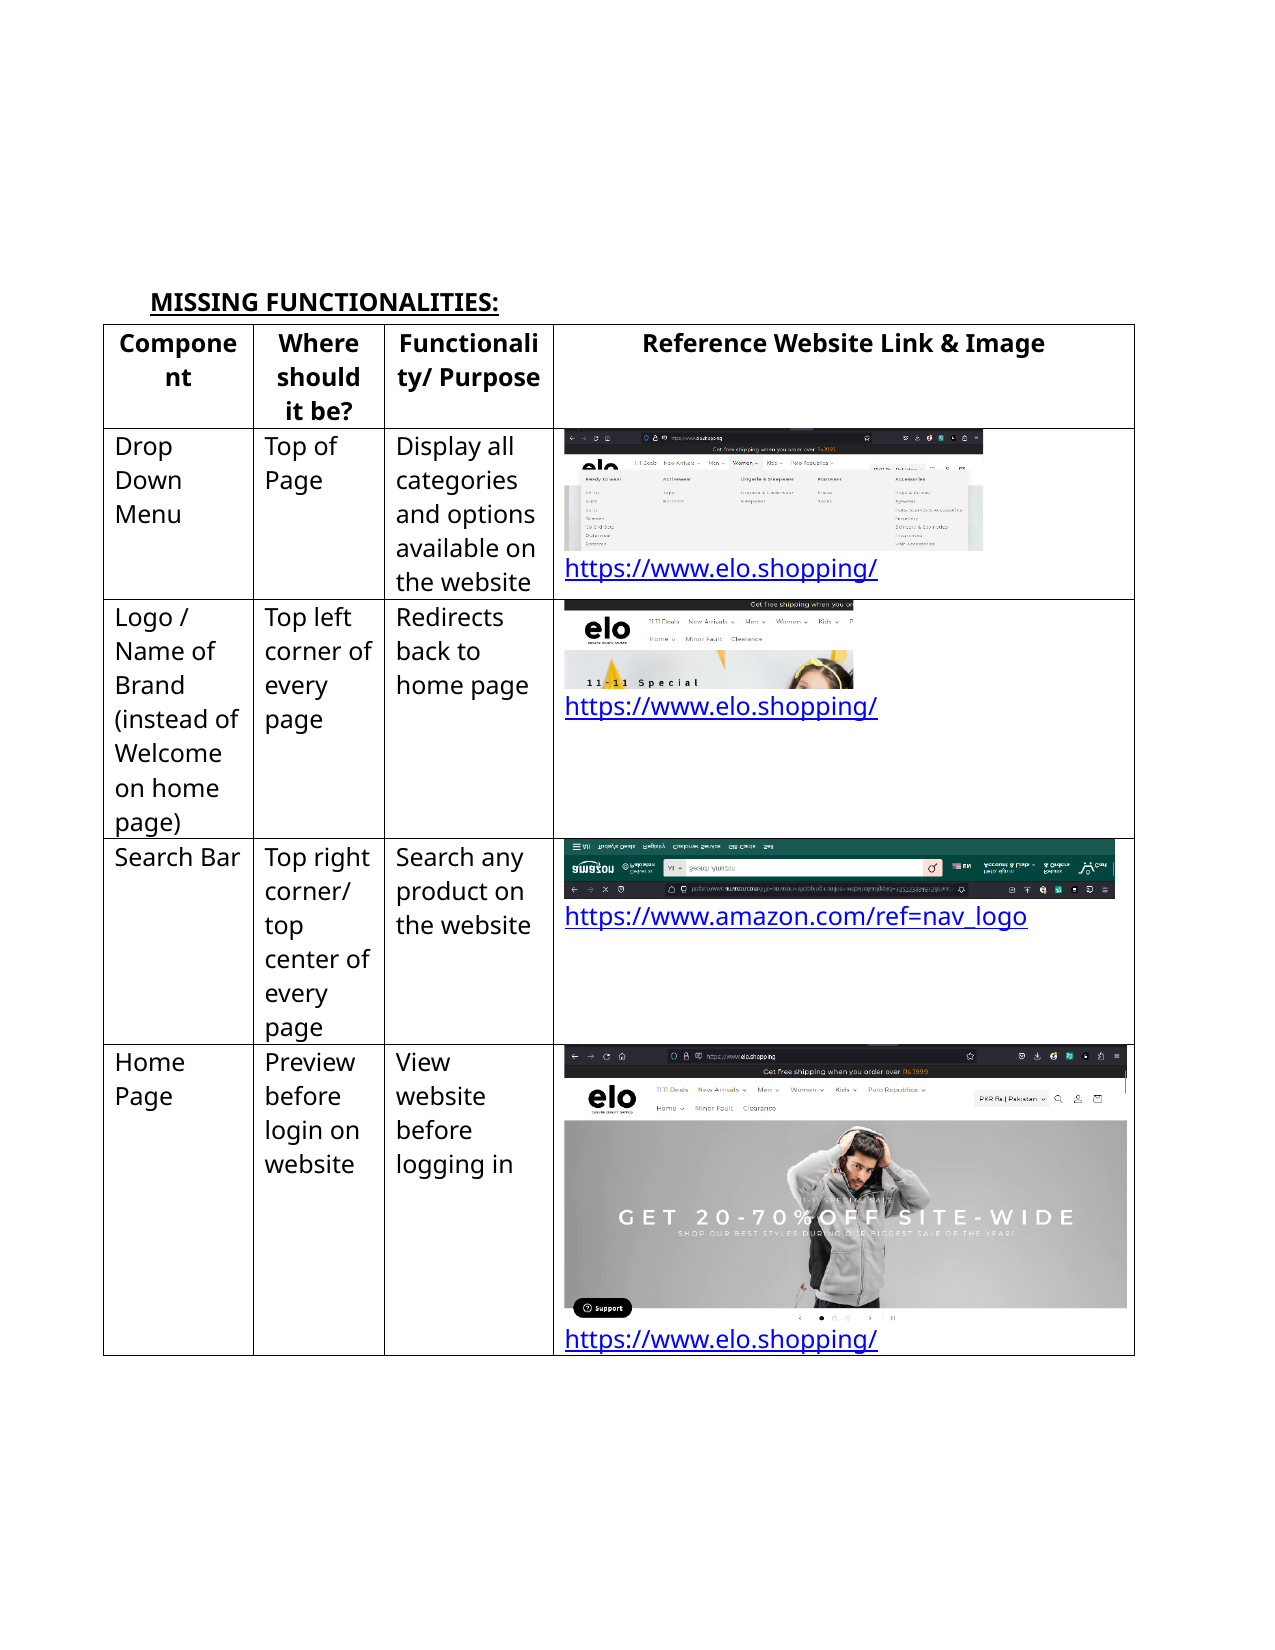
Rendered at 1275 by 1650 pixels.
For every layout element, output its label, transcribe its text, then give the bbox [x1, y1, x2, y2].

text MISSING FUNCTIONALITIES: [150, 285, 1125, 319]
table_cell Top of Page [254, 429, 384, 599]
picture [564, 600, 854, 689]
table_header Functionality/ Purpose [385, 325, 553, 427]
table_cell https://www.elo.shopping/ [554, 429, 1134, 599]
table_header Component [104, 325, 253, 427]
table_cell Preview before login on website [254, 1045, 384, 1355]
table_cell Display all categories and options available on the website [385, 429, 553, 599]
table_cell Drop Down Menu [104, 429, 253, 599]
table_cell https://www.elo.shopping/ [554, 600, 1134, 838]
table_cell Top right corner/ top center of every page [254, 839, 384, 1044]
picture [564, 428, 984, 551]
table_cell Top left corner of every page [254, 600, 384, 838]
table_cell View website before logging in [385, 1045, 553, 1355]
table_header Where should it be? [254, 325, 384, 427]
table_cell Search any product on the website [385, 839, 553, 1044]
table_cell https://www.amazon.com/ref=nav_logo [554, 839, 1134, 1044]
table_cell https://www.elo.shopping/ [554, 1045, 1134, 1355]
table_cell Home Page [104, 1045, 253, 1355]
picture [564, 1044, 1127, 1322]
table_cell Redirects back to home page [385, 600, 553, 838]
table_cell Logo / Name of Brand (instead of Welcome on home page) [104, 600, 253, 838]
picture [564, 839, 1115, 899]
table_header Reference Website Link & Image [554, 325, 1134, 427]
table_cell Search Bar [104, 839, 253, 1044]
